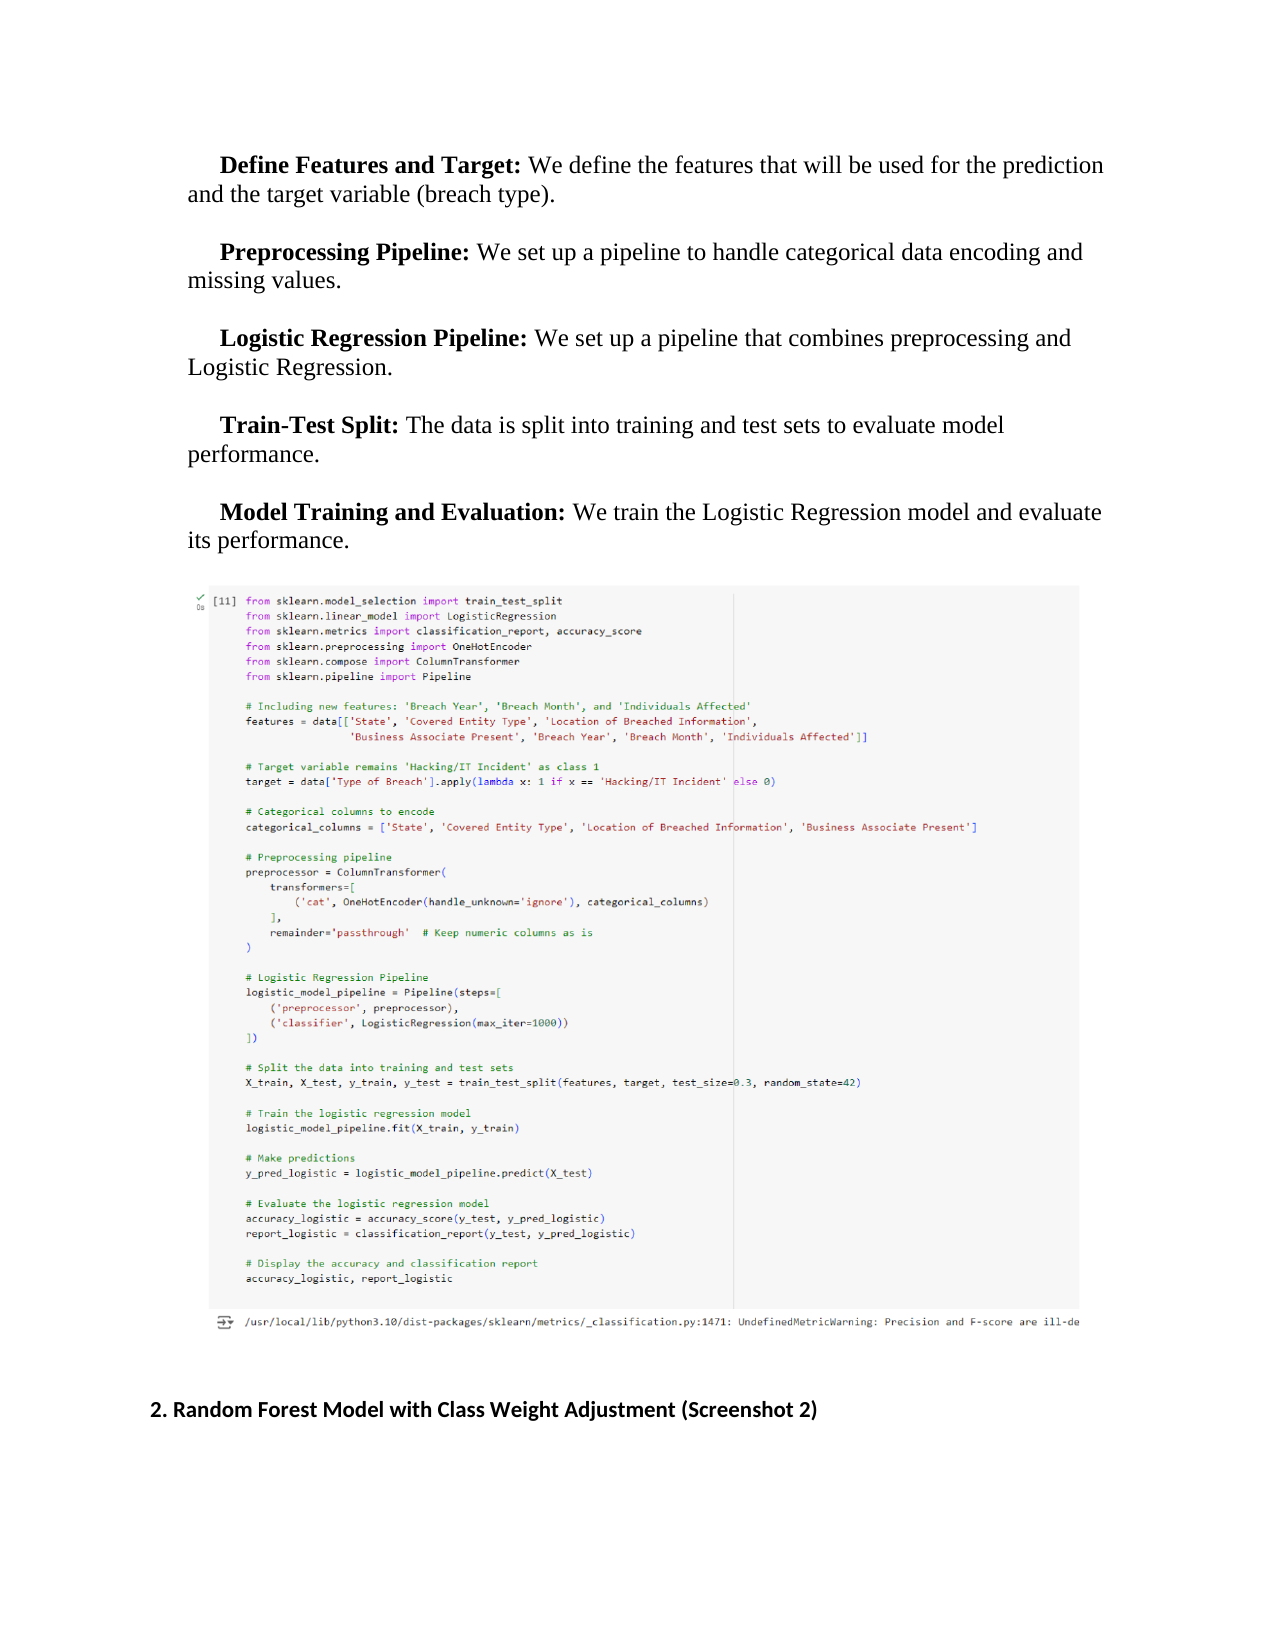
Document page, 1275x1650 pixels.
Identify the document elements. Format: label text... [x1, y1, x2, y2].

text  Preprocessing Pipeline: We set up a pipeline to handle categorical data encoding and missing values. [187, 237, 1125, 294]
text  Train-Test Split: The data is split into training and test sets to evaluate model performance. [187, 410, 1125, 467]
picture [195, 583, 1080, 1330]
text  Model Training and Evaluation: We train the Logistic Regression model and evaluate its performance. [187, 497, 1125, 554]
text  Define Features and Target: We define the features that will be used for the prediction and the target variable (breach type). [187, 150, 1125, 207]
text  Logistic Regression Pipeline: We set up a pipeline that combines preprocessing and Logistic Regression. [187, 323, 1125, 381]
text 2. Random Forest Model with Class Weight Adjustment (Screenshot 2) [150, 1396, 1125, 1424]
